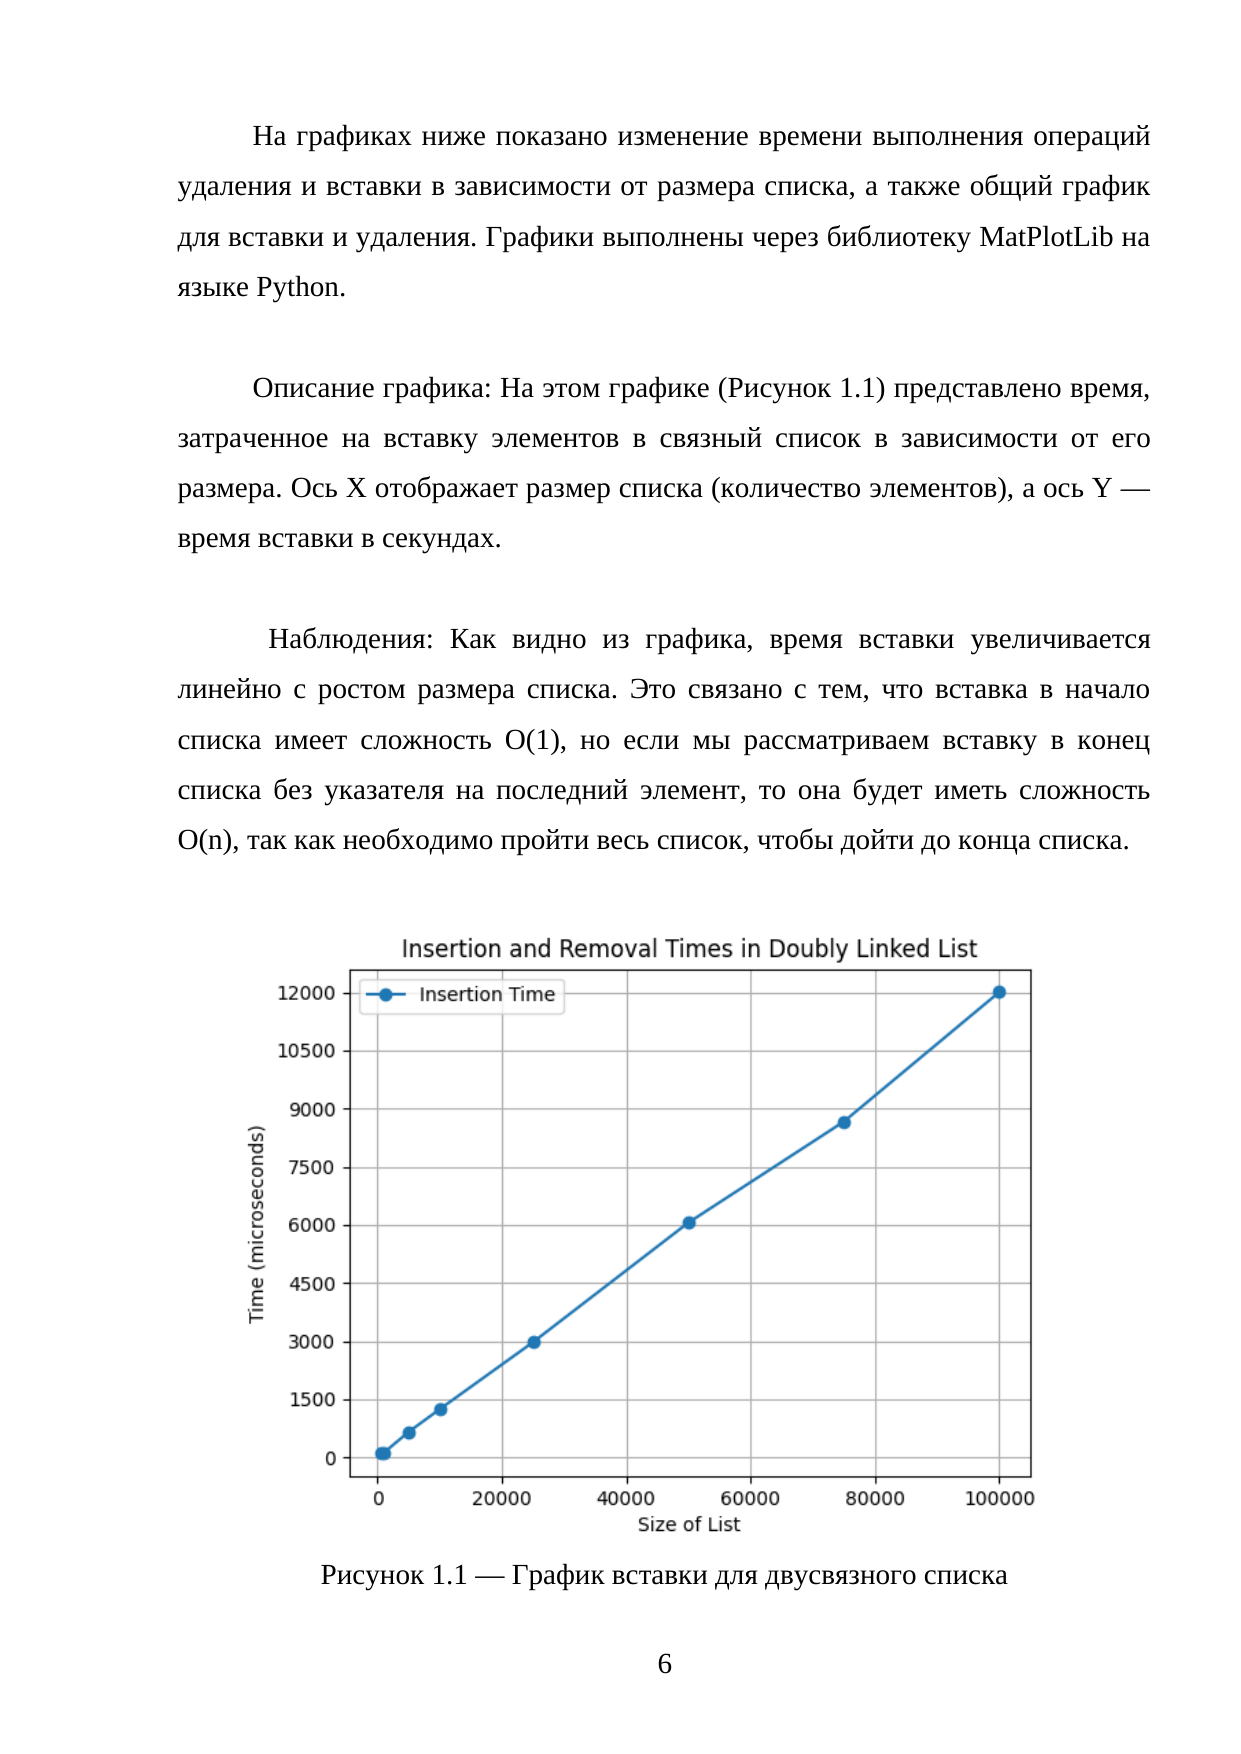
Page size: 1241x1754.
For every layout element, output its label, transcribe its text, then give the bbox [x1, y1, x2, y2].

picture [244, 923, 1084, 1541]
text На графиках ниже показано изменение времени выполнения операций удаления и вставки в зависимости от размера списка, а также общий график для вставки и удаления. Графики выполнены через библиотеку MatPlotLib на языке Python. [177, 118, 1152, 303]
text Описание графика: На этом графике (Рисунок 1.1) представлено время, затраченное на вставку элементов в связный список в зависимости от его размера. Ось X отображает размер списка (количество элементов), а ось Y — время вставки в секундах. [177, 370, 1152, 554]
text Рисунок 1.1 — График вставки для двусвязного списка [177, 1557, 1152, 1590]
text Наблюдения: Как видно из графика, время вставки увеличивается линейно с ростом размера списка. Это связано с тем, что вставка в начало списка имеет сложность O(1), но если мы рассматриваем вставку в конец списка без указателя на последний элемент, то она будет иметь сложность O(n), так как необходимо пройти весь список, чтобы дойти до конца списка. [177, 621, 1152, 856]
